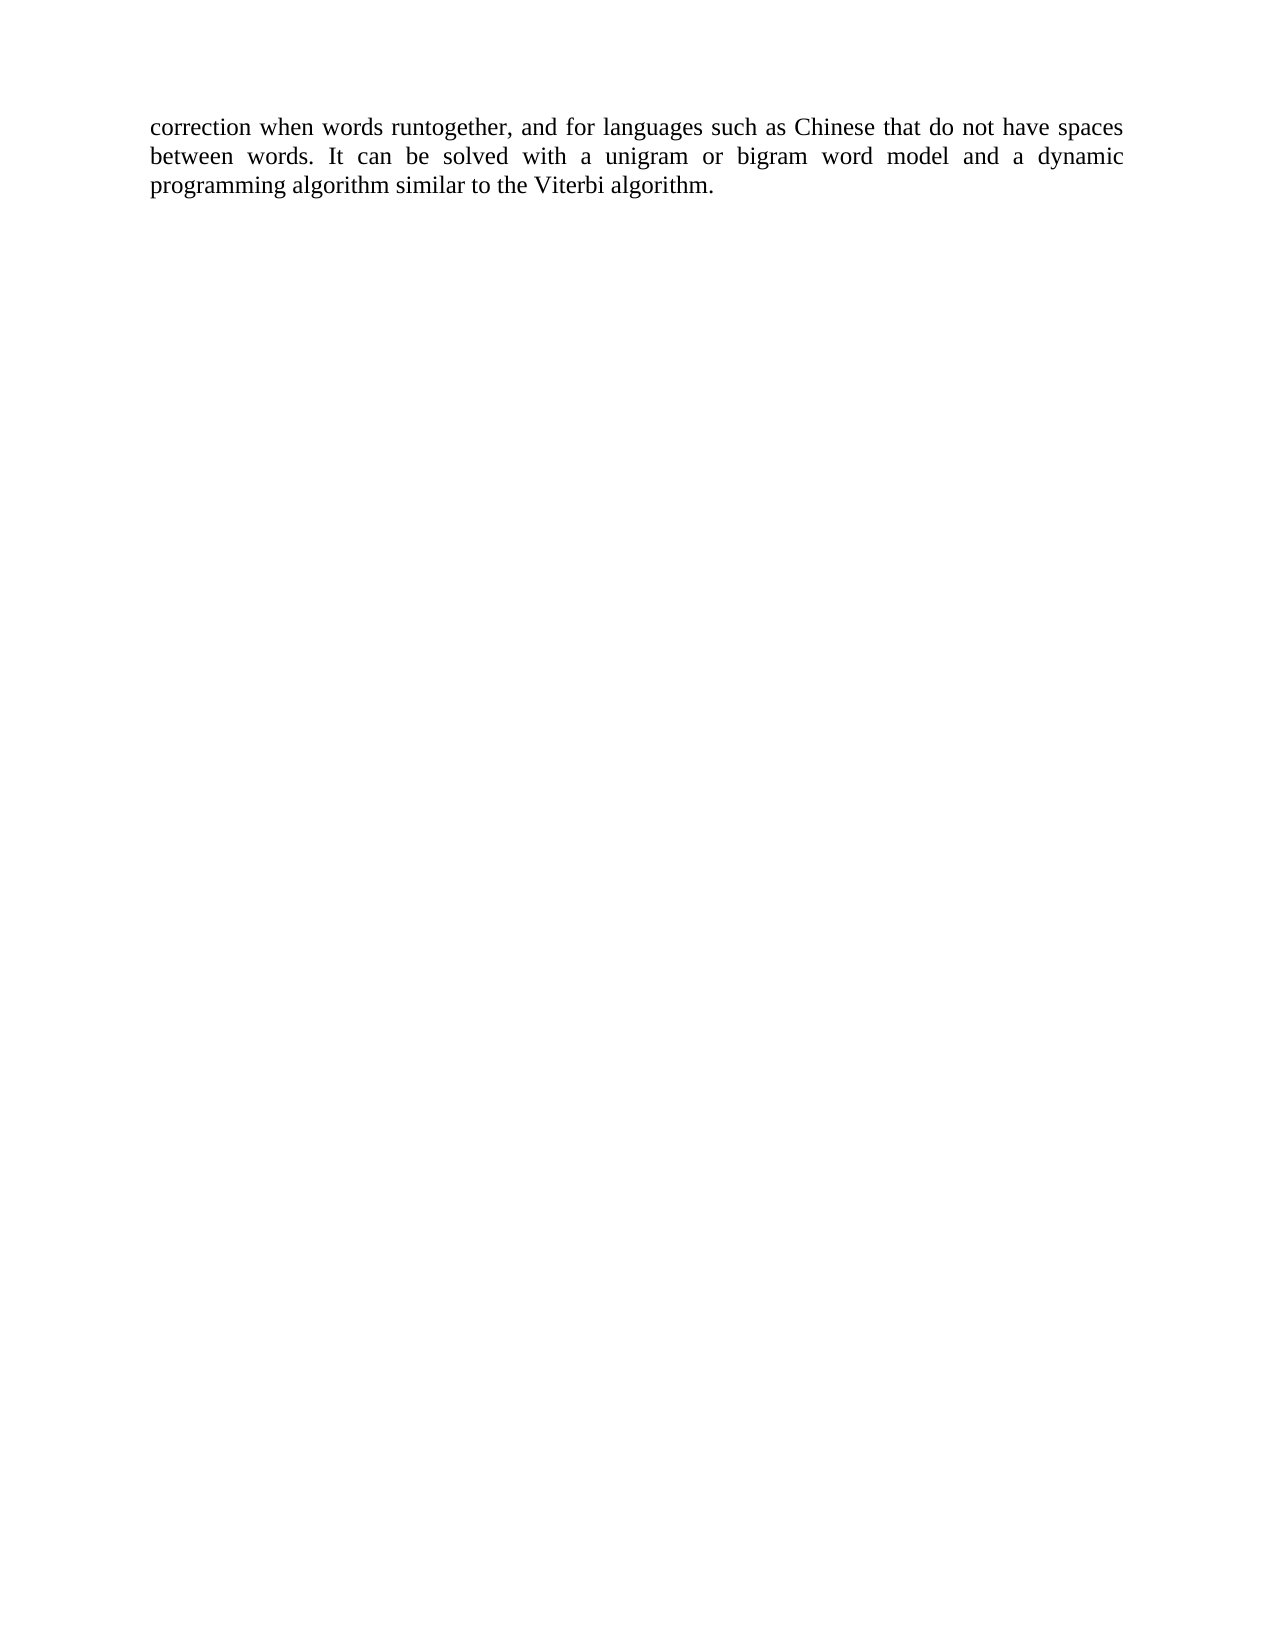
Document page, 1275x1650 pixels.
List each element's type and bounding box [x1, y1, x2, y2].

text [150, 112, 1125, 199]
